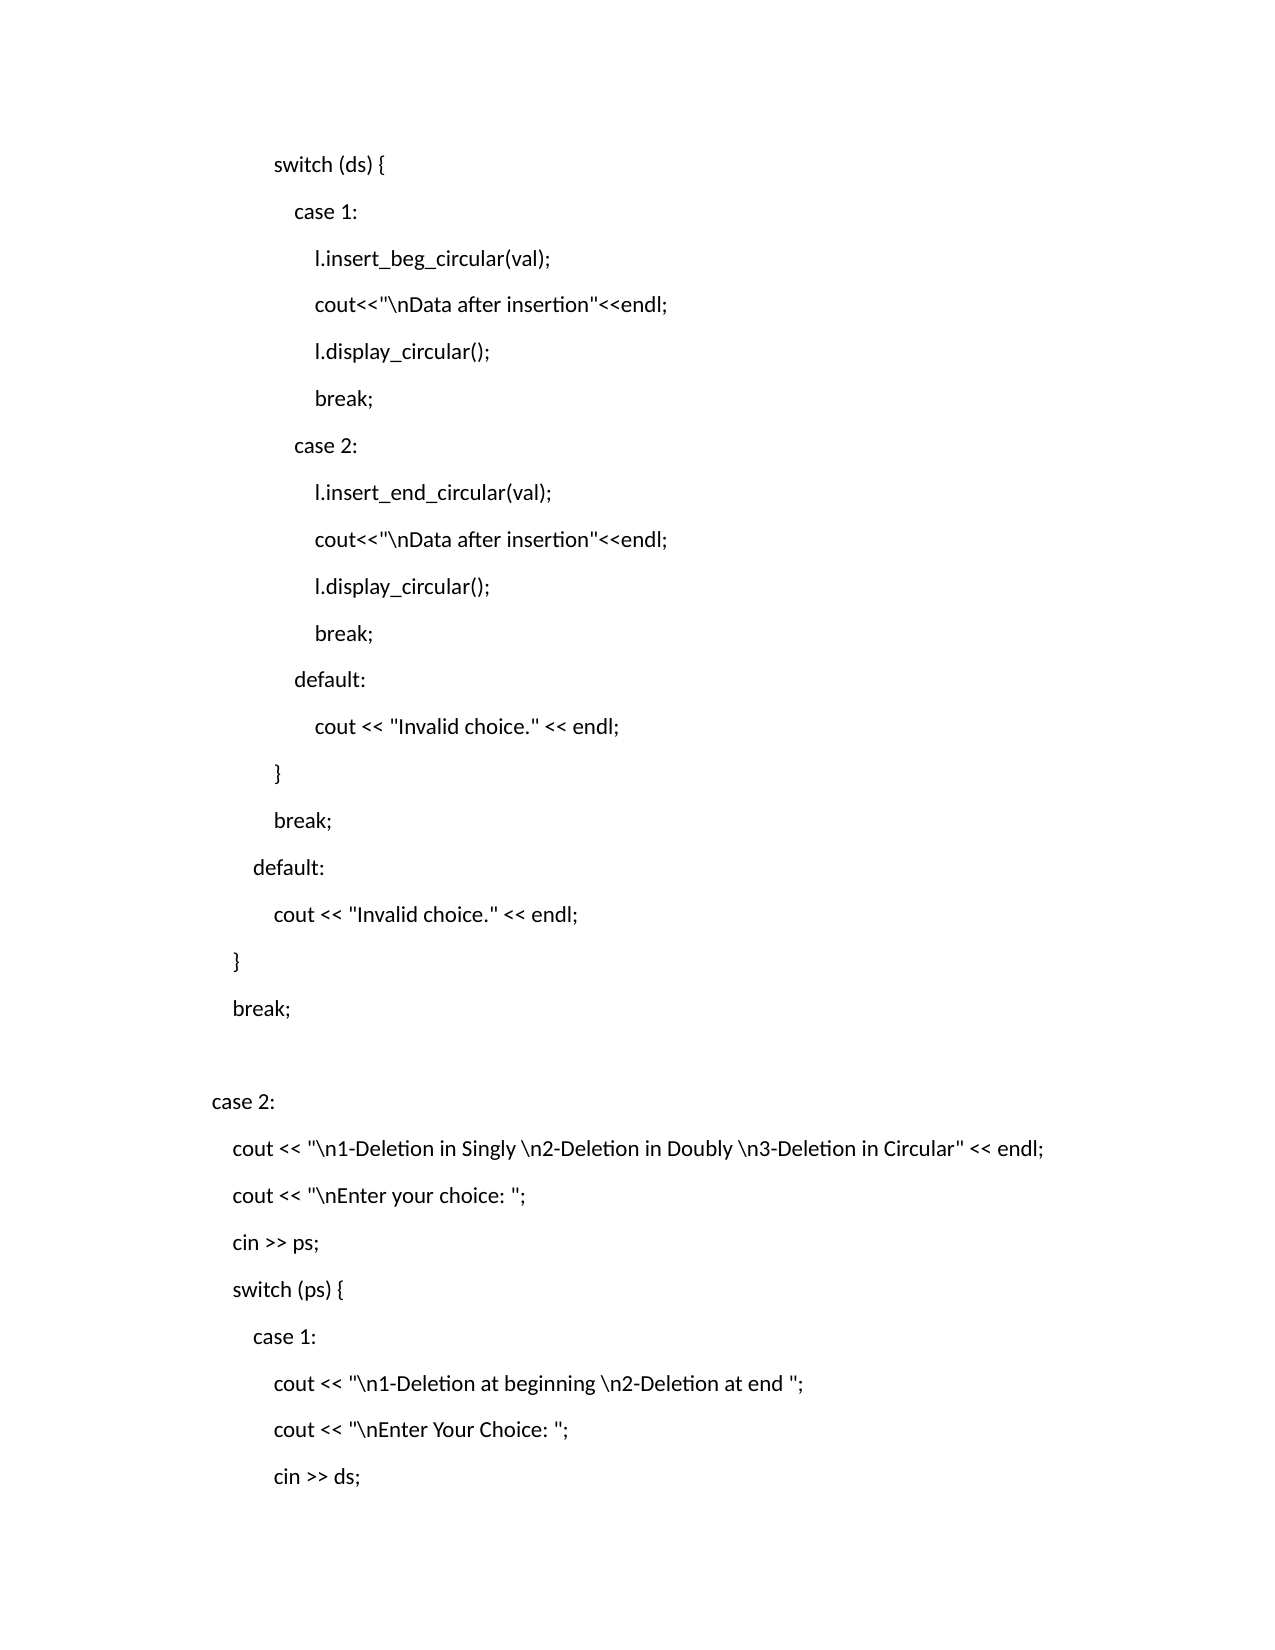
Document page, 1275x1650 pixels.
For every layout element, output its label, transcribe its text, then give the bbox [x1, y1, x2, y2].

text cout << "Invalid choice." << endl; [150, 900, 1125, 928]
text l.display_circular(); [150, 572, 1125, 600]
text break; [150, 619, 1125, 647]
text cout << "\n1-Deletion at beginning \n2-Deletion at end "; [150, 1369, 1125, 1397]
text switch (ps) { [150, 1275, 1125, 1303]
text cout << "\nEnter Your Choice: "; [150, 1416, 1125, 1444]
text cout << "\nEnter your choice: "; [150, 1181, 1125, 1209]
text cin >> ps; [150, 1228, 1125, 1256]
text case 1: [150, 197, 1125, 225]
text cout<<"\nData after insertion"<<endl; [150, 525, 1125, 553]
text } [150, 947, 1125, 975]
text l.insert_end_circular(val); [150, 478, 1125, 506]
text l.insert_beg_circular(val); [150, 244, 1125, 272]
text break; [150, 384, 1125, 412]
text cout << "Invalid choice." << endl; [150, 712, 1125, 741]
text default: [150, 853, 1125, 881]
text cout << "\n1-Deletion in Singly \n2-Deletion in Doubly \n3-Deletion in Circular" << endl; [150, 1134, 1125, 1162]
text l.display_circular(); [150, 337, 1125, 366]
text case 2: [150, 431, 1125, 459]
text cin >> ds; [150, 1462, 1125, 1491]
text break; [150, 806, 1125, 834]
text default: [150, 666, 1125, 694]
text case 2: [150, 1087, 1125, 1116]
text cout<<"\nData after insertion"<<endl; [150, 291, 1125, 319]
text break; [150, 994, 1125, 1022]
text switch (ds) { [150, 150, 1125, 178]
text } [150, 759, 1125, 787]
text case 1: [150, 1322, 1125, 1350]
